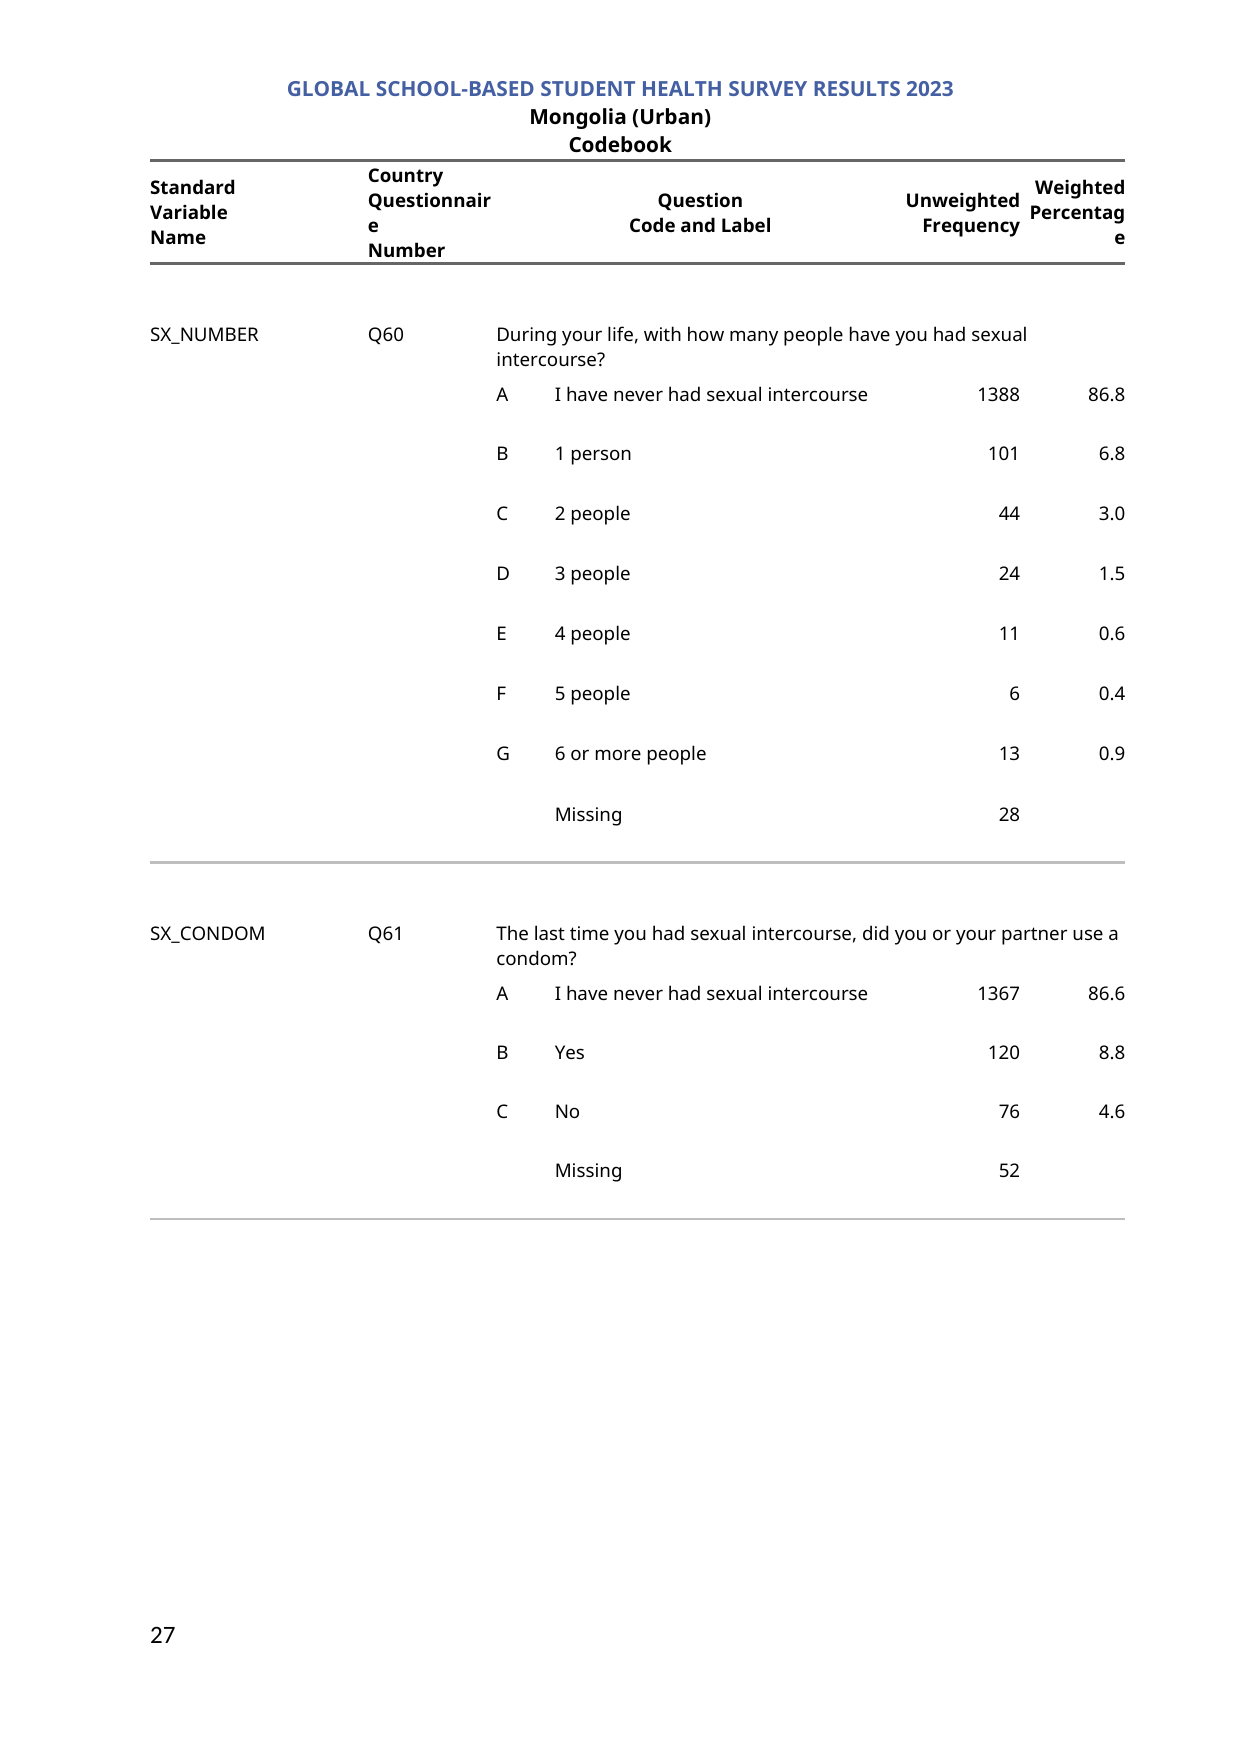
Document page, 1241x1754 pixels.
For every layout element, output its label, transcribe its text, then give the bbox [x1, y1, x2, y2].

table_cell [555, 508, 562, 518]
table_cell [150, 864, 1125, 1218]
table_header Weighted Percentage [1020, 162, 1125, 262]
table_header Standard Variable Name [150, 162, 368, 262]
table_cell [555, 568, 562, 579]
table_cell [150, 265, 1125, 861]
table_header Unweighted Frequency [904, 162, 1020, 262]
table_header Country Questionnaire Number [368, 162, 496, 262]
table_header Question Code and Label [496, 162, 904, 262]
